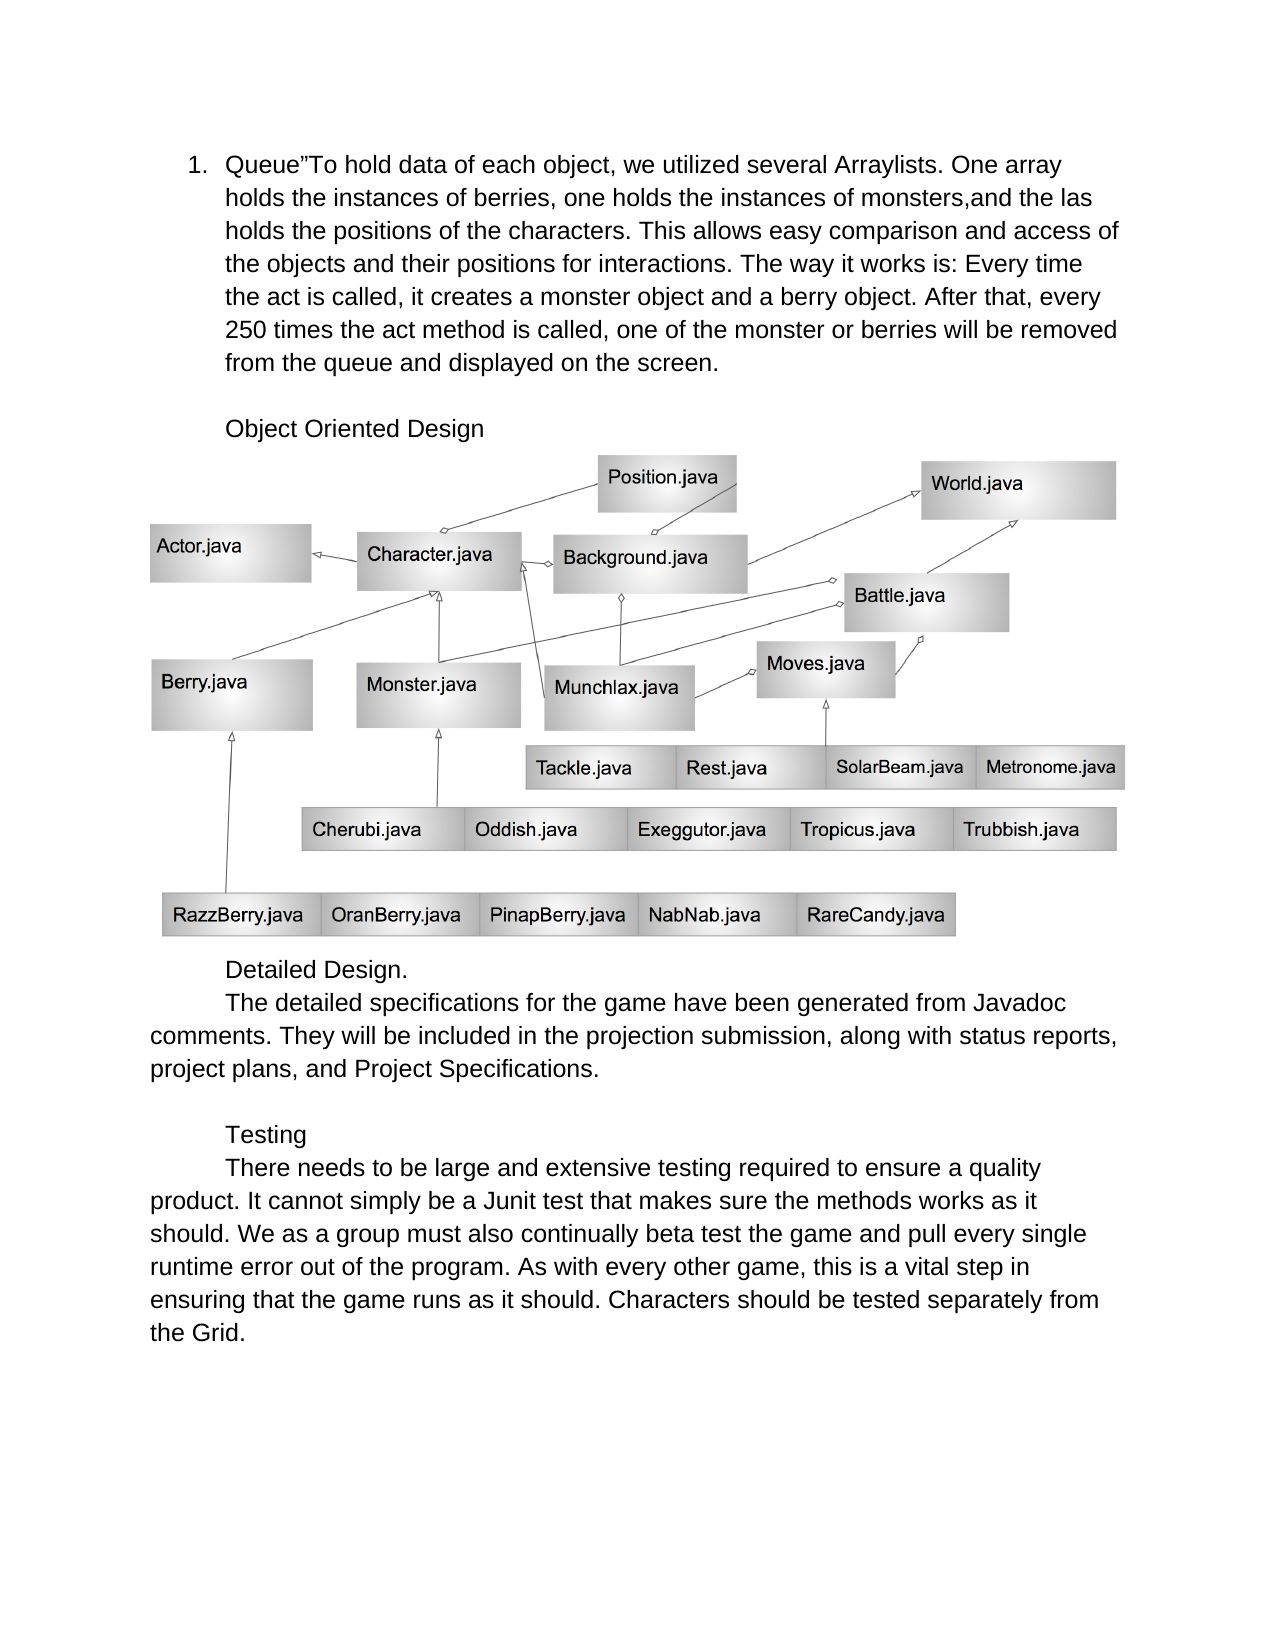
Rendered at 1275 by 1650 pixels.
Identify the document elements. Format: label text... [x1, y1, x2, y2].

text Object Oriented Design [150, 414, 1125, 443]
text Testing [150, 1120, 1125, 1149]
picture [150, 447, 1125, 952]
list Queue”To hold data of each object, we utilized several Arraylists. One array holds the instances of berries, one holds the instances of monsters,and the las holds the positions of the characters. This allows easy comparison and access of the objects and their positions for interactions. The way it works is: Every time the act is called, it creates a monster object and a berry object. After that, every 250 times the act method is called, one of the monster or berries will be removed from the queue and displayed on the screen. [187, 150, 1125, 377]
text Detailed Design. [150, 955, 1125, 984]
text The detailed specifications for the game have been generated from Javadoc comments. They will be included in the projection submission, along with status reports, project plans, and Project Specifications. [150, 988, 1125, 1083]
text There needs to be large and extensive testing required to ensure a quality product. It cannot simply be a Junit test that makes sure the methods works as it should. We as a group must also continually beta test the game and pull every single runtime error out of the program. As with every other game, this is a vital step in ensuring that the game runs as it should. Characters should be tested separately from the Grid. [150, 1153, 1125, 1347]
